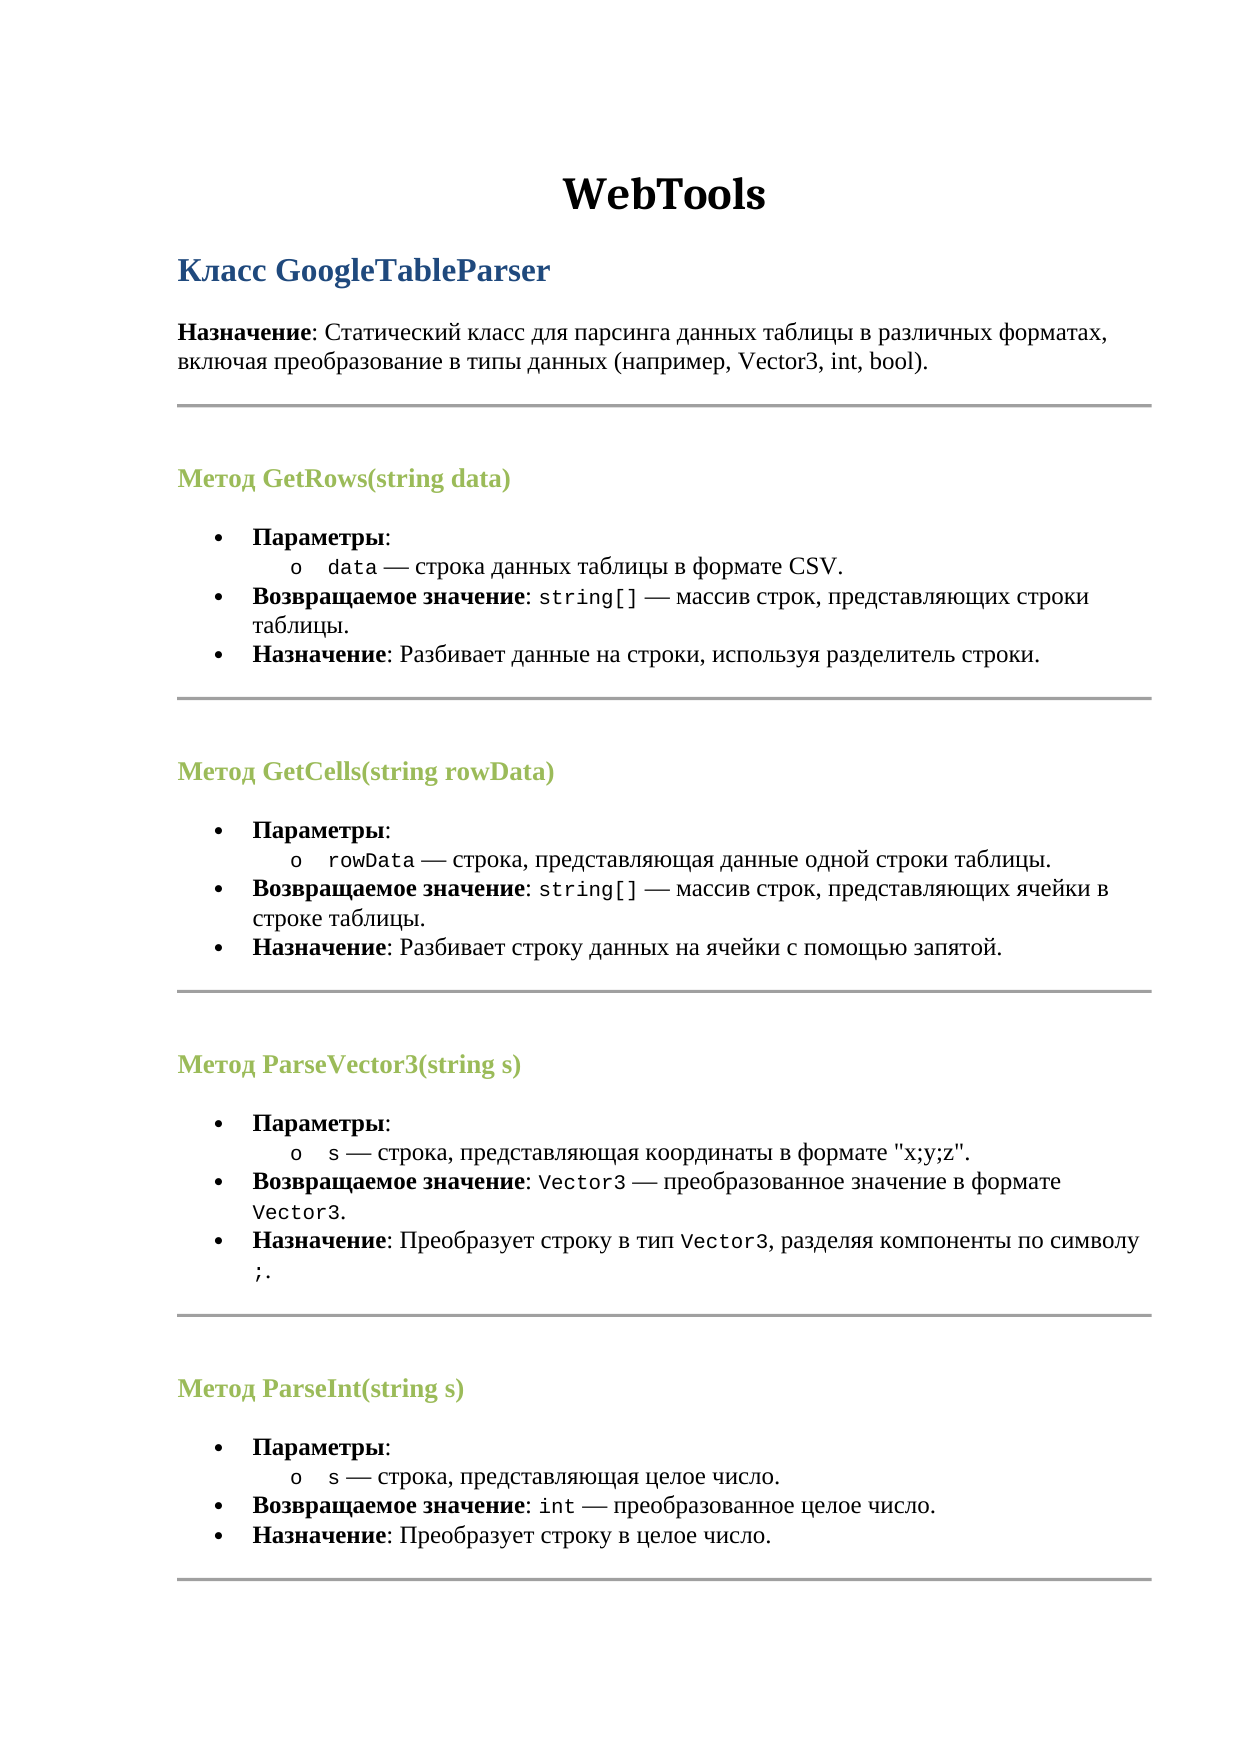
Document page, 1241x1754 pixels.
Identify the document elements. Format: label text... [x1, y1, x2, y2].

list Возвращаемое значение: int — преобразованное целое число. [215, 1490, 1152, 1520]
list Параметры: [215, 1108, 1152, 1137]
list Назначение: Разбивает данные на строки, используя разделитель строки. [215, 639, 1152, 668]
list Назначение: Разбивает строку данных на ячейки с помощью запятой. [215, 932, 1152, 961]
subtitle Метод ParseVector3(string s) [177, 1048, 1152, 1079]
list Возвращаемое значение: Vector3 — преобразованное значение в формате Vector3. [215, 1166, 1152, 1226]
list Назначение: Преобразует строку в целое число. [215, 1520, 1152, 1549]
list Возвращаемое значение: string[] — массив строк, представляющих ячейки в строке таблицы. [215, 873, 1152, 932]
subtitle Класс GoogleTableParser [177, 250, 1152, 288]
list Возвращаемое значение: string[] — массив строк, представляющих строки таблицы. [215, 581, 1152, 639]
list rowData — строка, представляющая данные одной строки таблицы. [290, 844, 1152, 873]
list data — строка данных таблицы в формате CSV. [290, 551, 1152, 581]
subtitle Метод GetRows(string data) [177, 462, 1152, 493]
list Параметры: [215, 815, 1152, 844]
subtitle Метод ParseInt(string s) [177, 1372, 1152, 1403]
text Назначение: Статический класс для парсинга данных таблицы в различных форматах, включая преобразование в типы данных (например, Vector3, int, bool). [177, 317, 1152, 375]
list Параметры: [215, 1432, 1152, 1461]
subtitle Метод GetCells(string rowData) [177, 755, 1152, 786]
list s — строка, представляющая целое число. [290, 1461, 1152, 1490]
list Параметры: [215, 522, 1152, 551]
list Назначение: Преобразует строку в тип Vector3, разделяя компоненты по символу ;. [215, 1226, 1152, 1285]
subtitle WebTools [177, 168, 1152, 221]
list s — строка, представляющая координаты в формате "x;y;z". [290, 1137, 1152, 1166]
